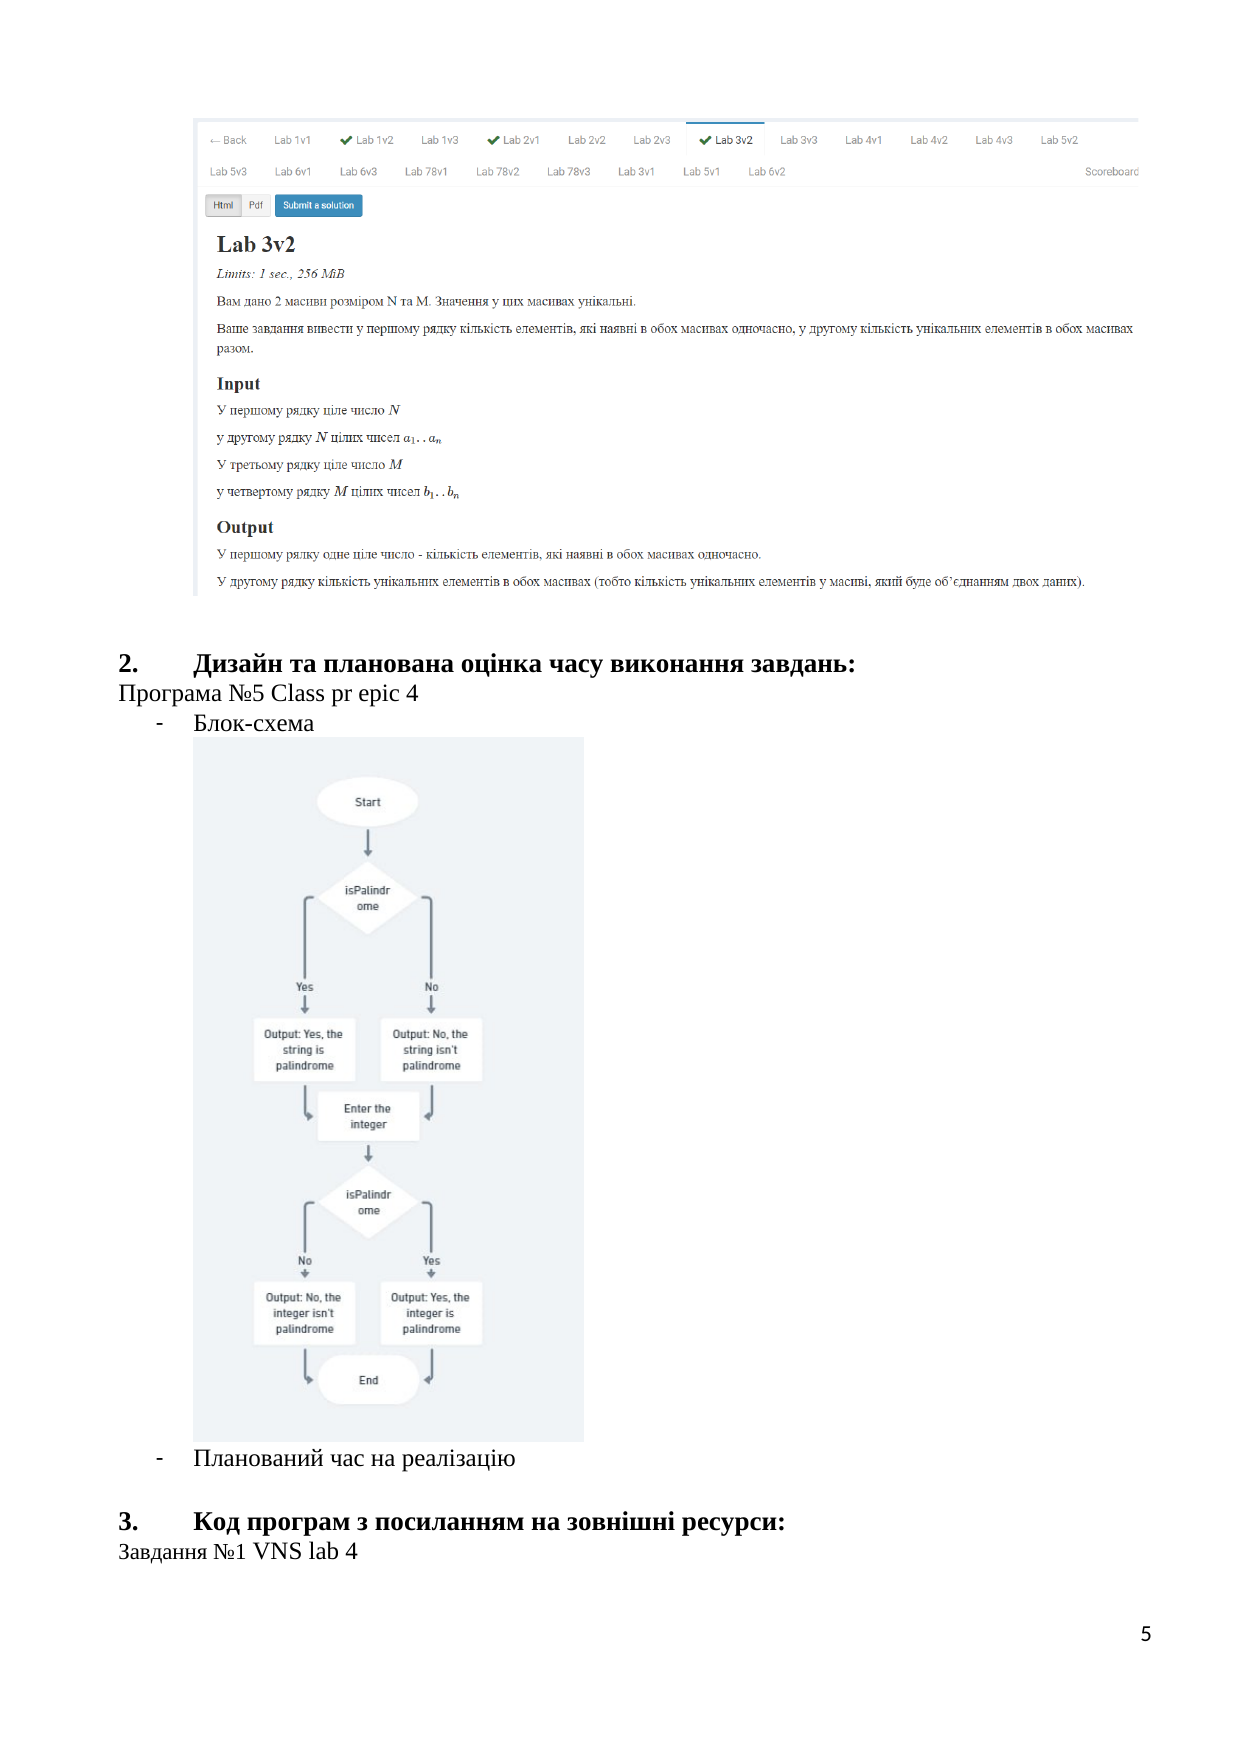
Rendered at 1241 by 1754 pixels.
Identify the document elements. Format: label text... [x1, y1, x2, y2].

picture [193, 737, 584, 1442]
subtitle 3. Код програм з посиланням на зовнішні ресурси: [118, 1505, 1152, 1536]
list Блок-схема [156, 707, 1152, 737]
text Завдання №1 VNS lab 4 [118, 1536, 1152, 1565]
text Програма №5 Class pr epic 4 [118, 678, 1152, 707]
picture [193, 118, 1139, 596]
subtitle 2. Дизайн та планована оцінка часу виконання завдань: [118, 647, 1152, 678]
list Планований час на реалізацію [156, 1442, 1152, 1472]
